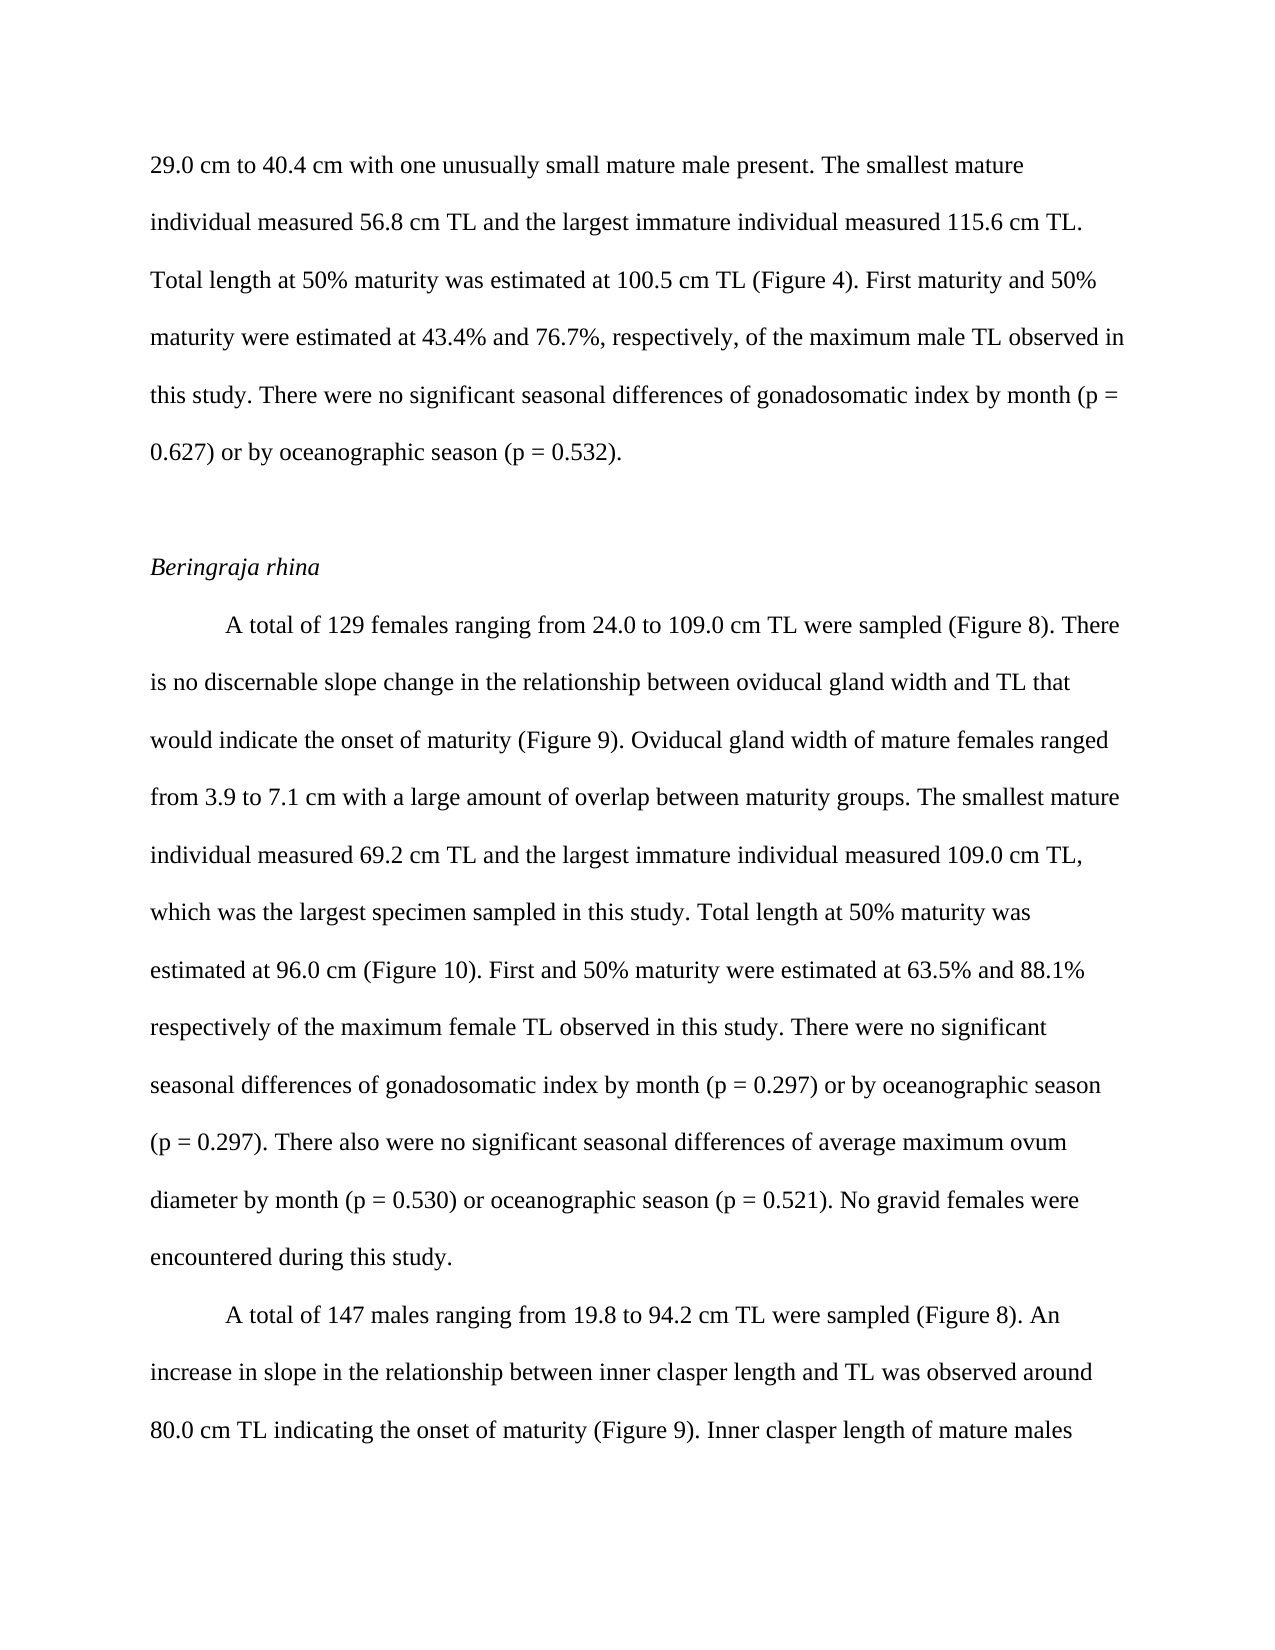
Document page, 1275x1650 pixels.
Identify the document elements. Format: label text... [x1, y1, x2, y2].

text A total of 129 females ranging from 24.0 to 109.0 cm TL were sampled (Figure 8). There is no discernable slope change in the relationship between oviducal gland width and TL that would indicate the onset of maturity (Figure 9). Oviducal gland width of mature females ranged from 3.9 to 7.1 cm with a large amount of overlap between maturity groups. The smallest mature individual measured 69.2 cm TL and the largest immature individual measured 109.0 cm TL, which was the largest specimen sampled in this study. Total length at 50% maturity was estimated at 96.0 cm (Figure 10). First and 50% maturity were estimated at 63.5% and 88.1% respectively of the maximum female TL observed in this study. There were no significant seasonal differences of gonadosomatic index by month (p = 0.297) or by oceanographic season (p = 0.297). There also were no significant seasonal differences of average maximum ovum diameter by month (p = 0.530) or oceanographic season (p = 0.521). No gravid females were encountered during this study. [150, 610, 1125, 1271]
text Beringraja rhina [150, 552, 1125, 581]
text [150, 1300, 1125, 1444]
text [150, 150, 1125, 466]
